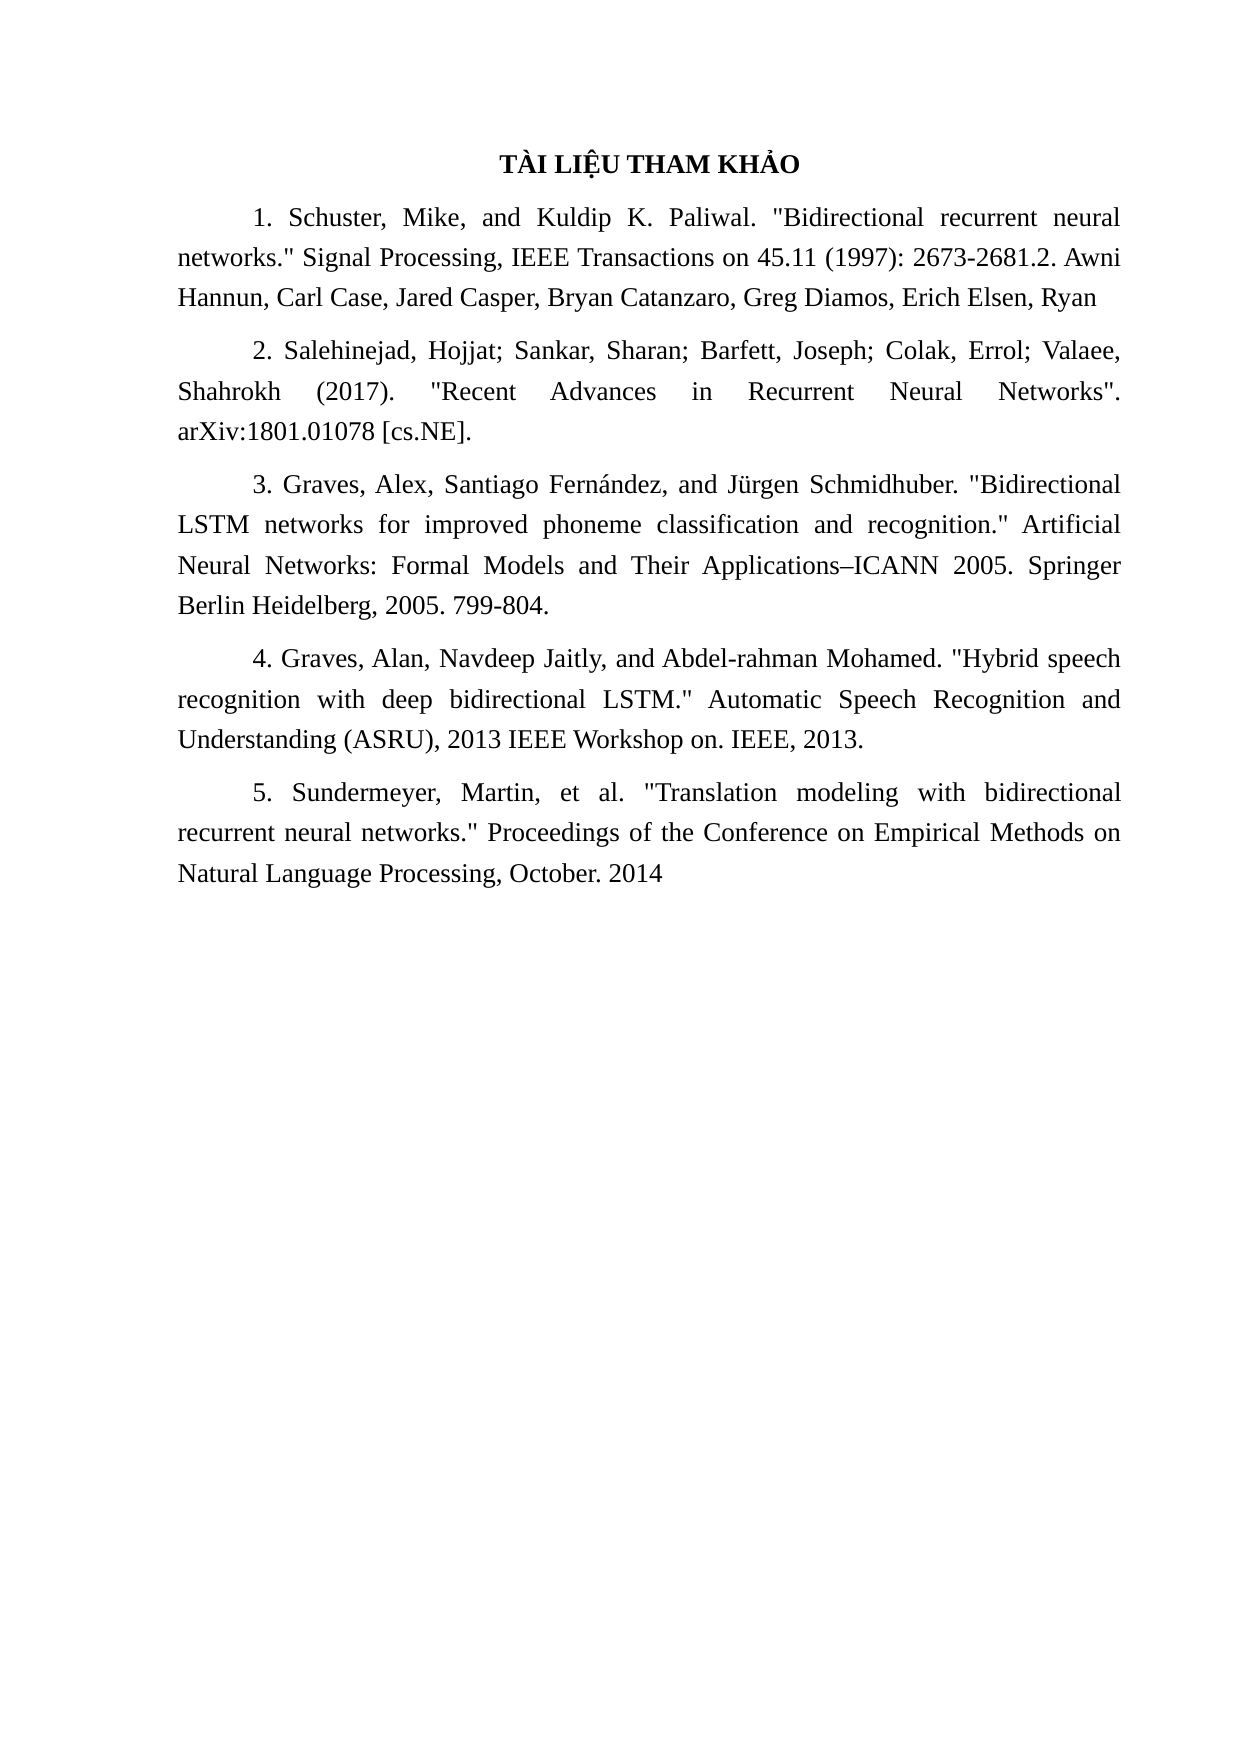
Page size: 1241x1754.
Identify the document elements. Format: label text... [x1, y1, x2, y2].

text 4. Graves, Alan, Navdeep Jaitly, and Abdel-rahman Mohamed. "Hybrid speech recognition with deep bidirectional LSTM." Automatic Speech Recognition and Understanding (ASRU), 2013 IEEE Workshop on. IEEE, 2013. [177, 642, 1122, 754]
text 1. Schuster, Mike, and Kuldip K. Paliwal. "Bidirectional recurrent neural networks." Signal Processing, IEEE Transactions on 45.11 (1997): 2673-2681.2. Awni Hannun, Carl Case, Jared Casper, Bryan Catanzaro, Greg Diamos, Erich Elsen, Ryan [177, 201, 1122, 313]
subtitle TÀI LIỆU THAM KHẢO [177, 148, 1122, 179]
text 3. Graves, Alex, Santiago Fernández, and Jürgen Schmidhuber. "Bidirectional LSTM networks for improved phoneme classification and recognition." Artificial Neural Networks: Formal Models and Their Applications–ICANN 2005. Springer Berlin Heidelberg, 2005. 799-804. [177, 468, 1122, 621]
text 2. Salehinejad, Hojjat; Sankar, Sharan; Barfett, Joseph; Colak, Errol; Valaee, Shahrokh (2017). "Recent Advances in Recurrent Neural Networks". arXiv:1801.01078 [cs.NE]. [177, 334, 1122, 446]
text 5. Sundermeyer, Martin, et al. "Translation modeling with bidirectional recurrent neural networks." Proceedings of the Conference on Empirical Methods on Natural Language Processing, October. 2014 [177, 776, 1122, 888]
